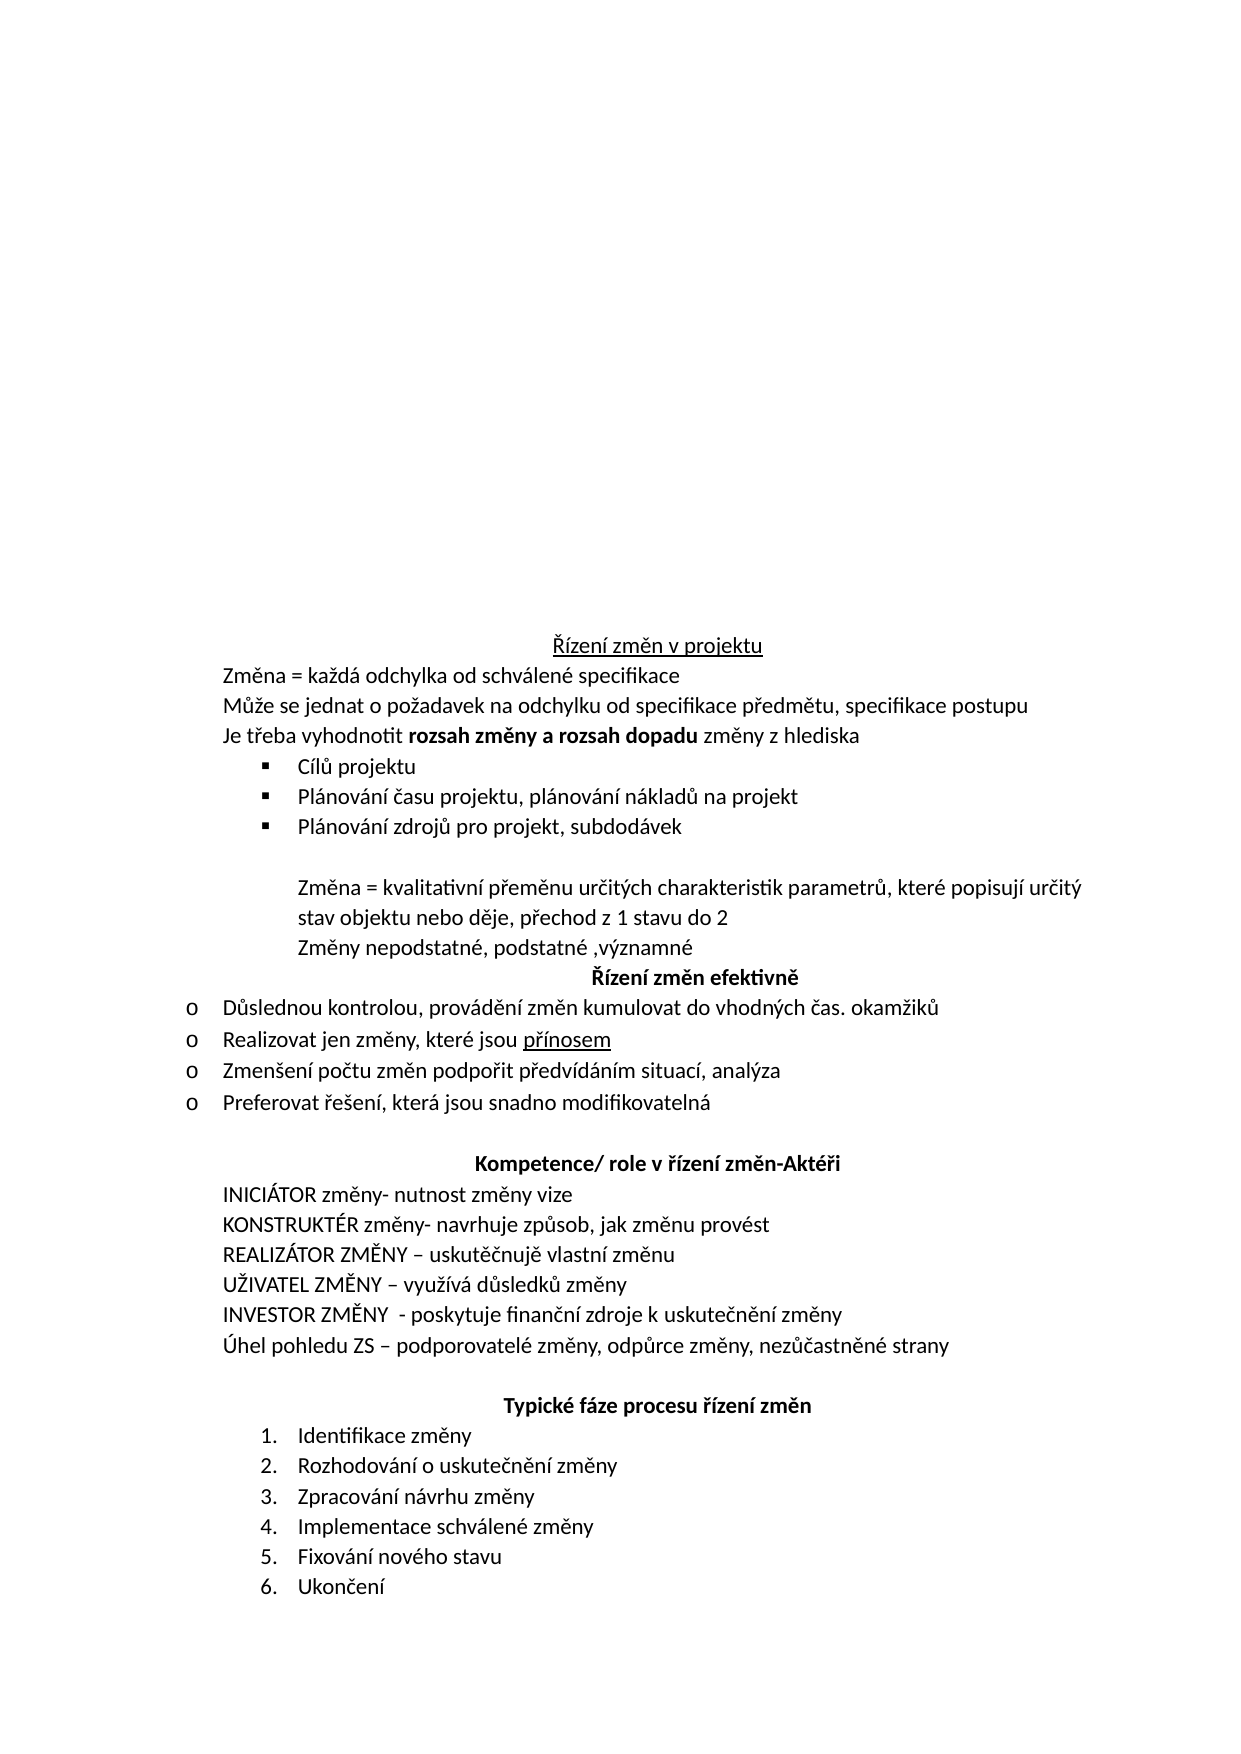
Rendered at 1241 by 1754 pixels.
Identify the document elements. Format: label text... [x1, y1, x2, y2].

list Rozhodování o uskutečnění změny [260, 1452, 1093, 1479]
list Ukončení [260, 1572, 1093, 1600]
list Fixování nového stavu [260, 1542, 1093, 1570]
list Řízení změn v projektu [223, 631, 1093, 659]
list Je třeba vyhodnotit rozsah změny a rozsah dopadu změny z hlediska [223, 722, 1093, 749]
list REALIZÁTOR ZMĚNY – uskutěčnujě vlastní změnu [223, 1240, 1093, 1268]
list INICIÁTOR změny- nutnost změny vize [223, 1180, 1093, 1208]
list INVESTOR ZMĚNY - poskytuje finanční zdroje k uskutečnění změny [223, 1301, 1093, 1328]
list Preferovat řešení, která jsou snadno modifikovatelná [185, 1088, 1093, 1117]
list Změny nepodstatné, podstatné ,významné [298, 933, 1093, 961]
list Změna = každá odchylka od schválené specifikace [223, 661, 1093, 689]
list Změna = kvalitativní přeměnu určitých charakteristik parametrů, které popisují určitý stav objektu nebo děje, přechod z 1 stavu do 2 [298, 873, 1093, 931]
list Zpracování návrhu změny [260, 1482, 1093, 1510]
list Realizovat jen změny, které jsou přínosem [185, 1025, 1093, 1054]
list Cílů projektu [260, 752, 1093, 780]
list Zmenšení počtu změn podpořit předvídáním situací, analýza [185, 1056, 1093, 1086]
list Řízení změn efektivně [298, 963, 1093, 991]
list UŽIVATEL ZMĚNY – využívá důsledků změny [223, 1270, 1093, 1298]
list Úhel pohledu ZS – podporovatelé změny, odpůrce změny, nezůčastněné strany [223, 1331, 1093, 1359]
list Může se jednat o požadavek na odchylku od specifikace předmětu, specifikace postupu [223, 691, 1093, 719]
list KONSTRUKTÉR změny- navrhuje způsob, jak změnu provést [223, 1210, 1093, 1238]
list Plánování času projektu, plánování nákladů na projekt [260, 782, 1093, 810]
list Typické fáze procesu řízení změn [223, 1391, 1093, 1419]
list Důslednou kontrolou, provádění změn kumulovat do vhodných čas. okamžiků [185, 993, 1093, 1023]
list Identifikace změny [260, 1421, 1093, 1449]
list Plánování zdrojů pro projekt, subdodávek [260, 812, 1093, 840]
list Kompetence/ role v řízení změn-Aktéři [223, 1149, 1093, 1177]
list Implementace schválené změny [260, 1512, 1093, 1540]
